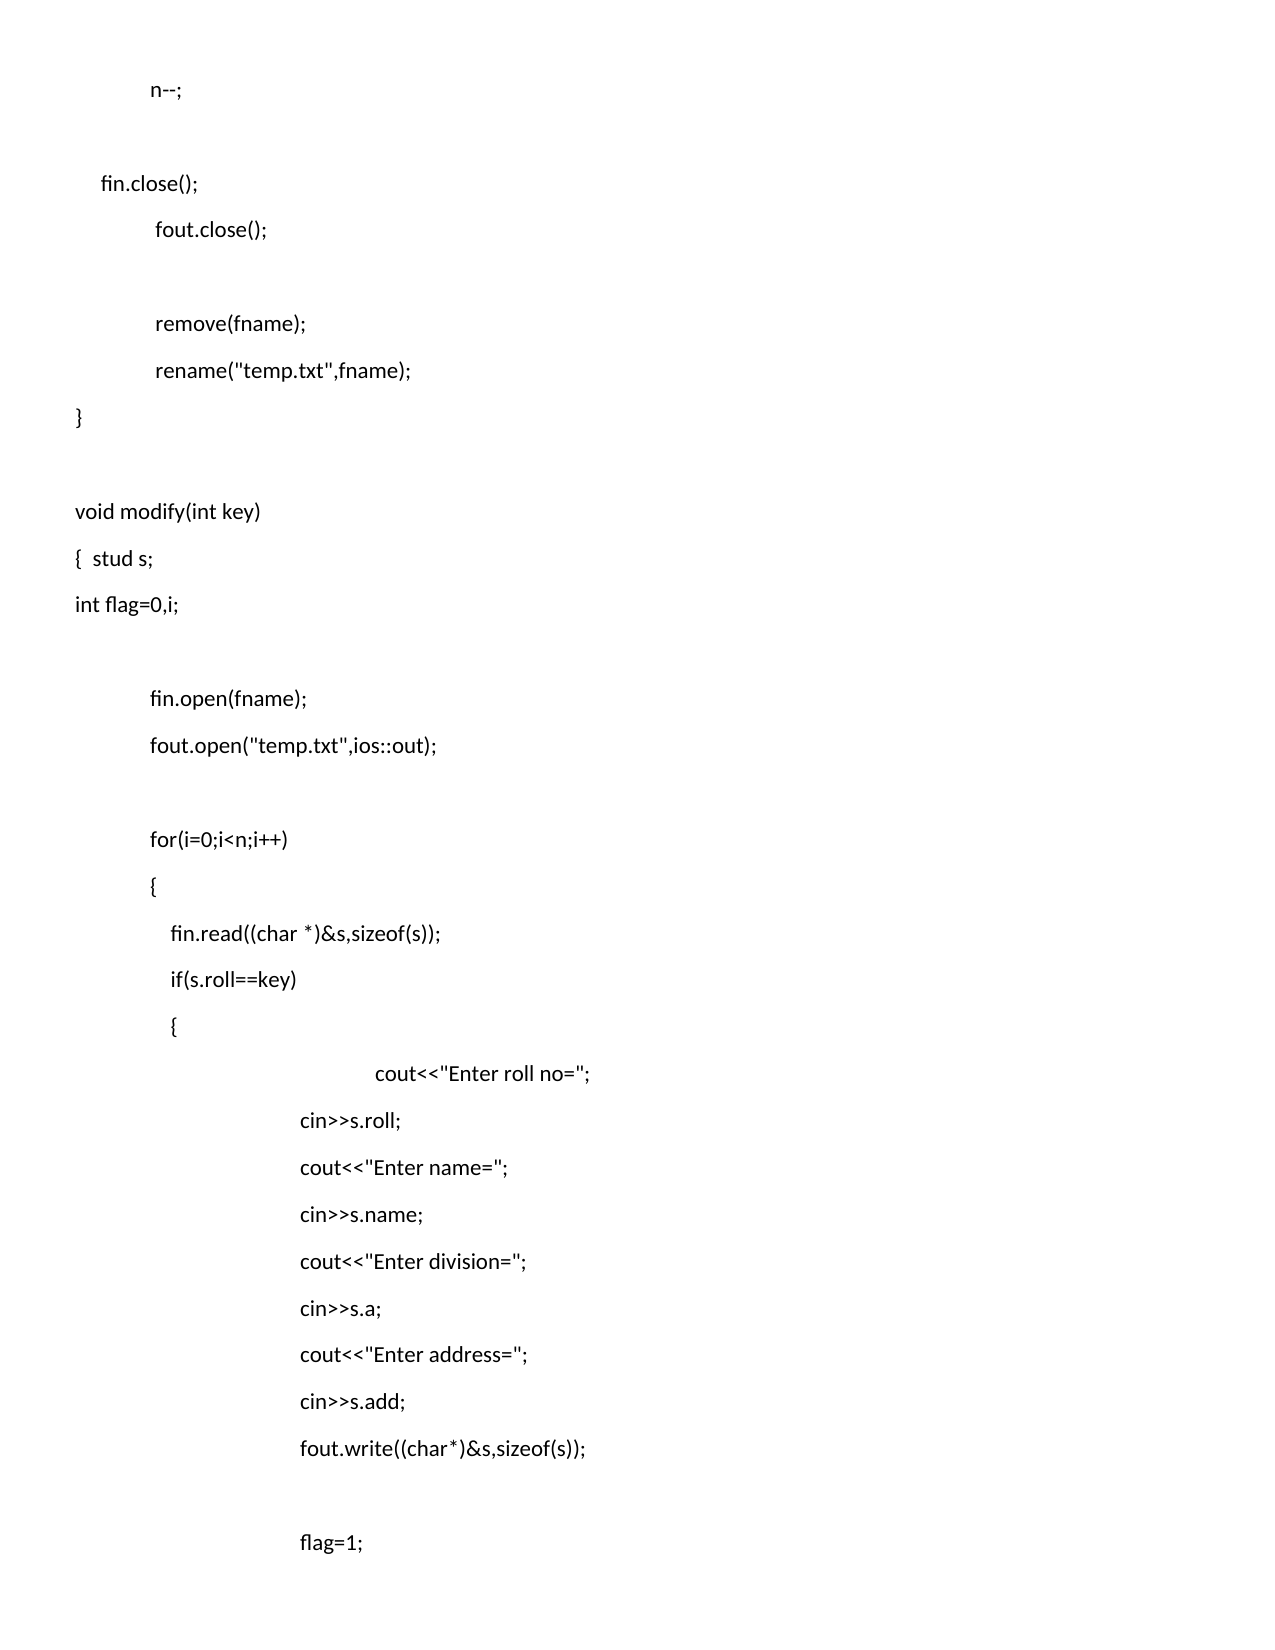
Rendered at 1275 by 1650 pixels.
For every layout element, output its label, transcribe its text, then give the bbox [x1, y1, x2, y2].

text { [75, 1012, 1200, 1041]
text rename("temp.txt",fname); [75, 356, 1200, 384]
text cin>>s.add; [75, 1387, 1200, 1416]
text fin.close(); [75, 169, 1200, 197]
text int flag=0,i; [75, 591, 1200, 619]
text fin.open(fname); [75, 684, 1200, 712]
text n--; [75, 75, 1200, 103]
text cin>>s.roll; [75, 1106, 1200, 1134]
text cout<<"Enter division="; [75, 1247, 1200, 1275]
text { stud s; [75, 544, 1200, 572]
text cout<<"Enter roll no="; [75, 1059, 1200, 1087]
text fout.write((char*)&s,sizeof(s)); [75, 1434, 1200, 1462]
text flag=1; [75, 1528, 1200, 1556]
text cout<<"Enter address="; [75, 1341, 1200, 1369]
text fin.read((char *)&s,sizeof(s)); [75, 919, 1200, 947]
text cout<<"Enter name="; [75, 1153, 1200, 1181]
text for(i=0;i<n;i++) [75, 825, 1200, 853]
text void modify(int key) [75, 497, 1200, 525]
text fout.open("temp.txt",ios::out); [75, 731, 1200, 759]
text { [75, 872, 1200, 900]
text cin>>s.a; [75, 1294, 1200, 1322]
text cin>>s.name; [75, 1200, 1200, 1228]
text remove(fname); [75, 309, 1200, 337]
text fout.close(); [75, 216, 1200, 244]
text if(s.roll==key) [75, 966, 1200, 994]
text } [75, 403, 1200, 431]
